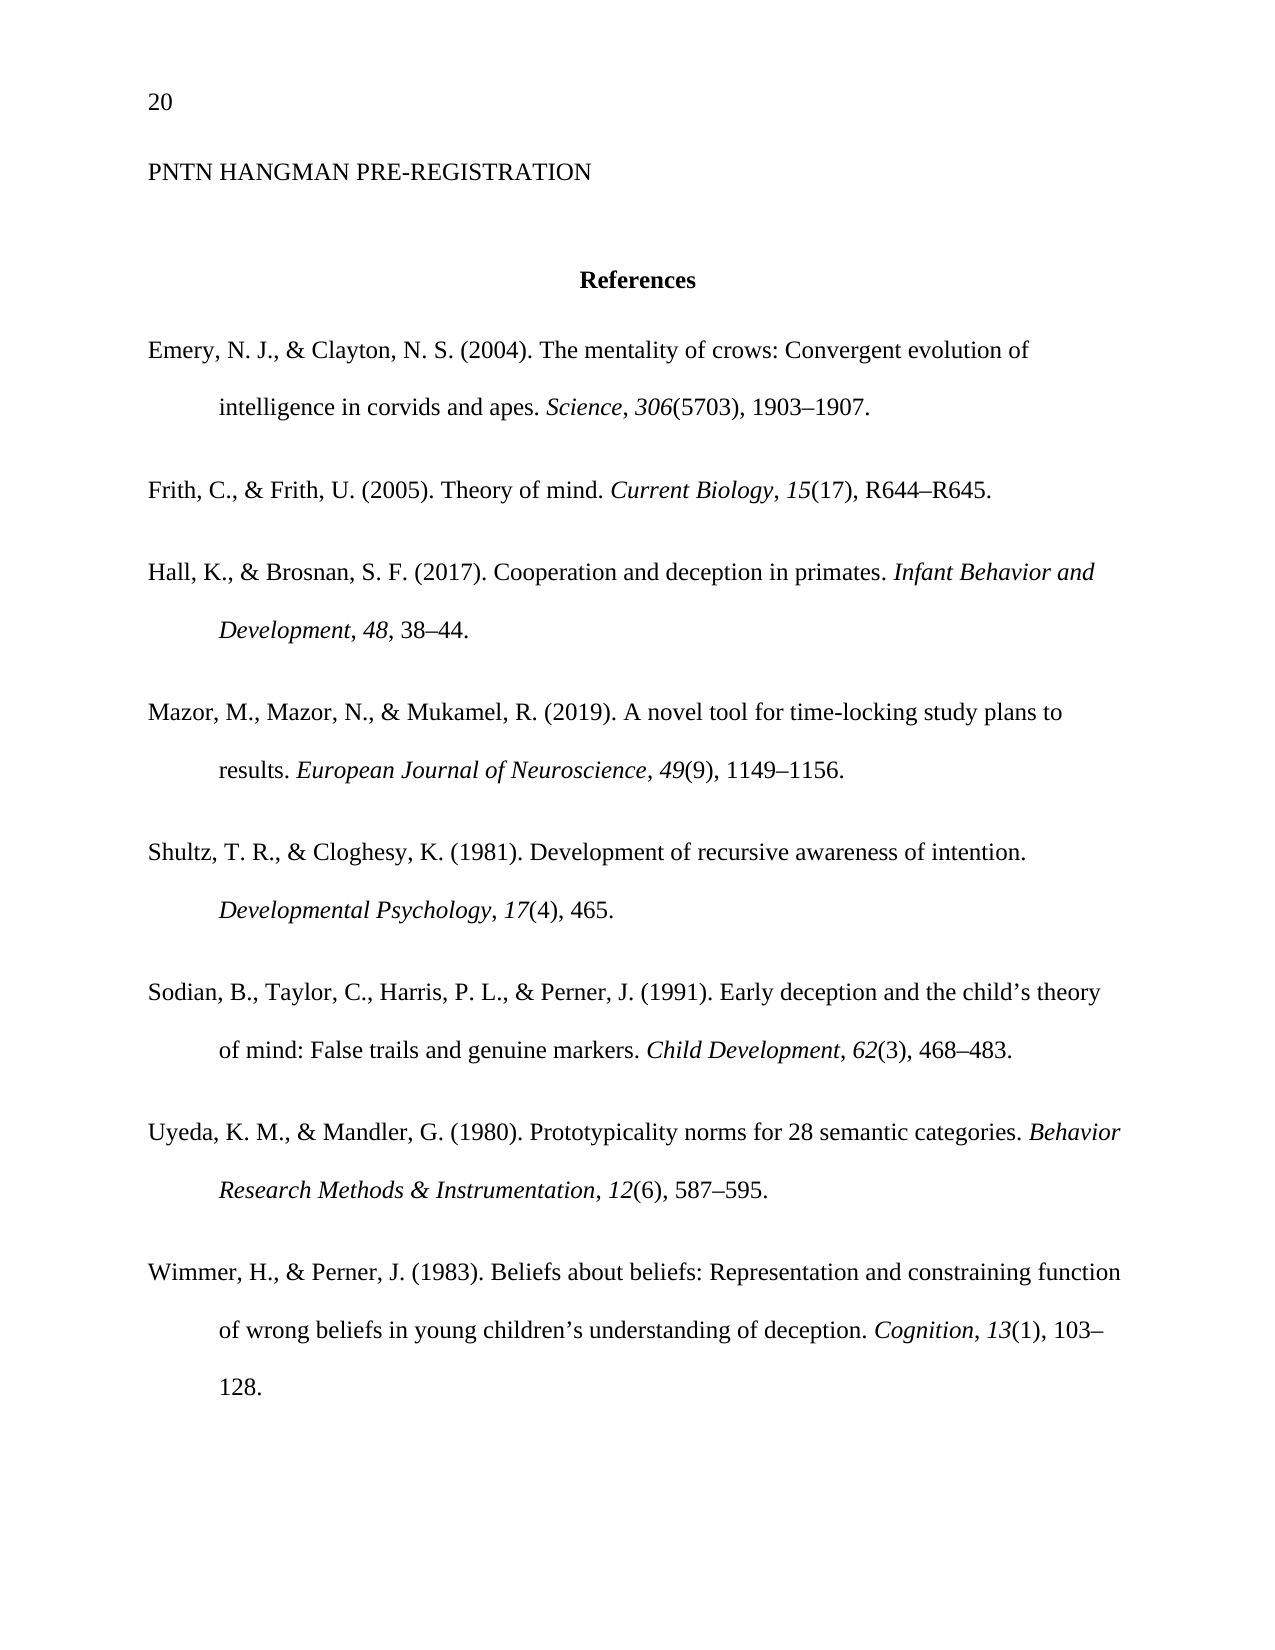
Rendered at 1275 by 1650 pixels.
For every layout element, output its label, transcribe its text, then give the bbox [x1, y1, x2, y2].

subtitle References [148, 265, 1127, 294]
text Mazor, M., Mazor, N., & Mukamel, R. (2019). A novel tool for time-locking study plans to results. European Journal of Neuroscience, 49(9), 1149–1156. [148, 697, 1127, 784]
text Uyeda, K. M., & Mandler, G. (1980). Prototypicality norms for 28 semantic categories. Behavior Research Methods & Instrumentation, 12(6), 587–595. [148, 1117, 1127, 1204]
text Hall, K., & Brosnan, S. F. (2017). Cooperation and deception in primates. Infant Behavior and Development, 48, 38–44. [148, 557, 1127, 644]
text Wimmer, H., & Perner, J. (1983). Beliefs about beliefs: Representation and constraining function of wrong beliefs in young children’s understanding of deception. Cognition, 13(1), 103–128. [148, 1257, 1127, 1401]
text Emery, N. J., & Clayton, N. S. (2004). The mentality of crows: Convergent evolution of intelligence in corvids and apes. Science, 306(5703), 1903–1907. [148, 335, 1127, 421]
text Frith, C., & Frith, U. (2005). Theory of mind. Current Biology, 15(17), R644–R645. [148, 475, 1127, 504]
text Shultz, T. R., & Cloghesy, K. (1981). Development of recursive awareness of intention. Developmental Psychology, 17(4), 465. [148, 837, 1127, 924]
text Sodian, B., Taylor, C., Harris, P. L., & Perner, J. (1991). Early deception and the child’s theory of mind: False trails and genuine markers. Child Development, 62(3), 468–483. [148, 977, 1127, 1064]
